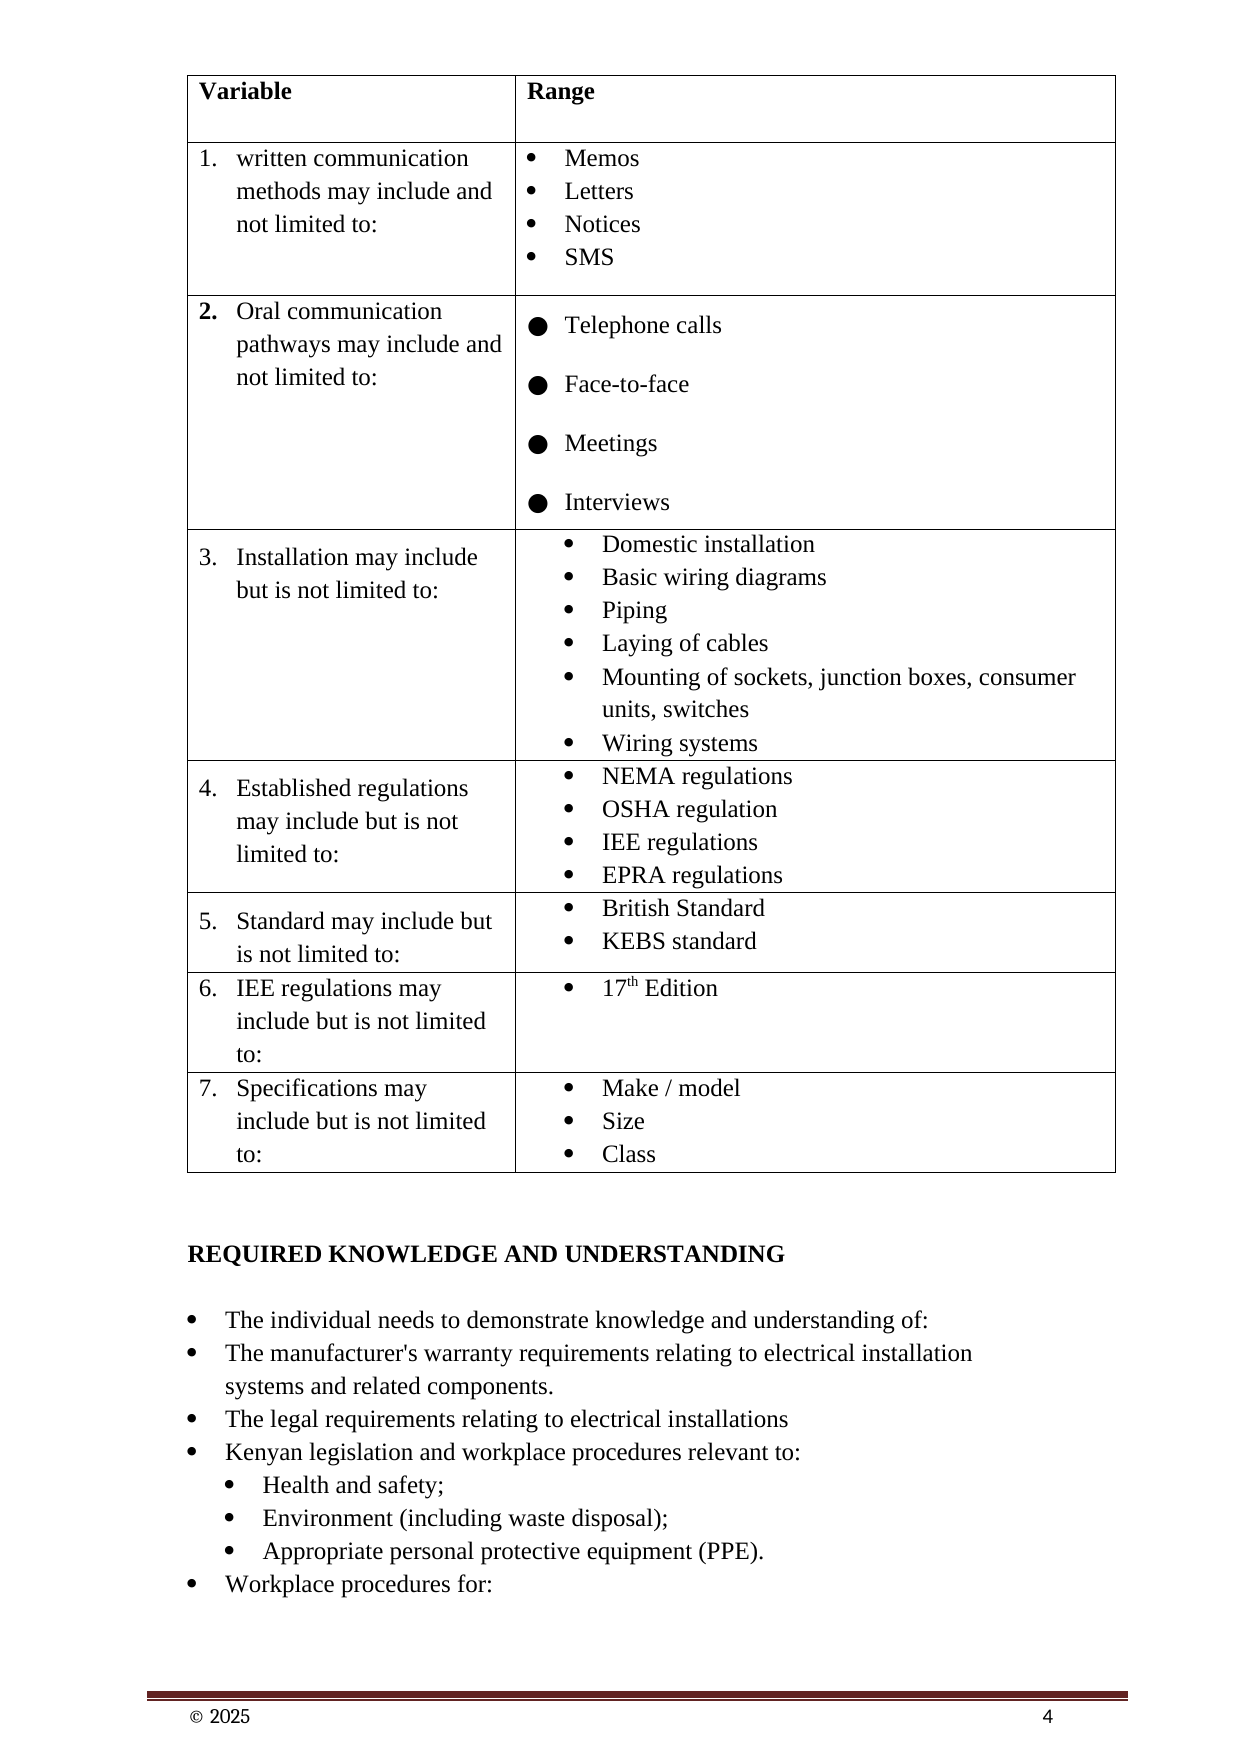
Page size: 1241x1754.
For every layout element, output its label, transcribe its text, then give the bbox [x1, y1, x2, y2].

list Health and safety; [225, 1470, 1053, 1499]
table_cell Established regulations may include but is not limited to: [188, 761, 515, 892]
list Kenyan legislation and workplace procedures relevant to: [187, 1437, 1053, 1466]
list The individual needs to demonstrate knowledge and understanding of: [187, 1305, 1053, 1334]
table_cell Telephone calls Face-to-face Meetings Interviews [516, 296, 1115, 528]
list The manufacturer's warranty requirements relating to electrical installation systems and related components. [187, 1338, 1053, 1400]
table_cell British Standard KEBS standard [516, 893, 1115, 972]
table_header Variable [188, 76, 515, 142]
list Environment (including waste disposal); [225, 1503, 1053, 1532]
table_cell Oral communication pathways may include and not limited to: [188, 296, 515, 528]
list The legal requirements relating to electrical installations [187, 1404, 1053, 1433]
table_cell 17th Edition [516, 973, 1115, 1072]
table_cell Memos Letters Notices SMS [516, 143, 1115, 295]
table_cell Make / model Size Class [516, 1073, 1115, 1172]
table_cell Domestic installation Basic wiring diagrams Piping Laying of cables Mounting of sockets, junction boxes, consumer units, switches Wiring systems [516, 530, 1115, 760]
table_cell Installation may include but is not limited to: [188, 530, 515, 760]
table_header Range [516, 76, 1115, 142]
table_cell Standard may include but is not limited to: [188, 893, 515, 972]
list Appropriate personal protective equipment (PPE). [225, 1536, 1053, 1565]
text REQUIRED KNOWLEDGE AND UNDERSTANDING [187, 1239, 1053, 1268]
table_cell Specifications may include but is not limited to: [188, 1073, 515, 1172]
list Workplace procedures for: [187, 1569, 1053, 1598]
table_cell NEMA regulations OSHA regulation IEE regulations EPRA regulations [516, 761, 1115, 892]
table_cell IEE regulations may include but is not limited to: [188, 973, 515, 1072]
table_cell written communication methods may include and not limited to: [188, 143, 515, 295]
